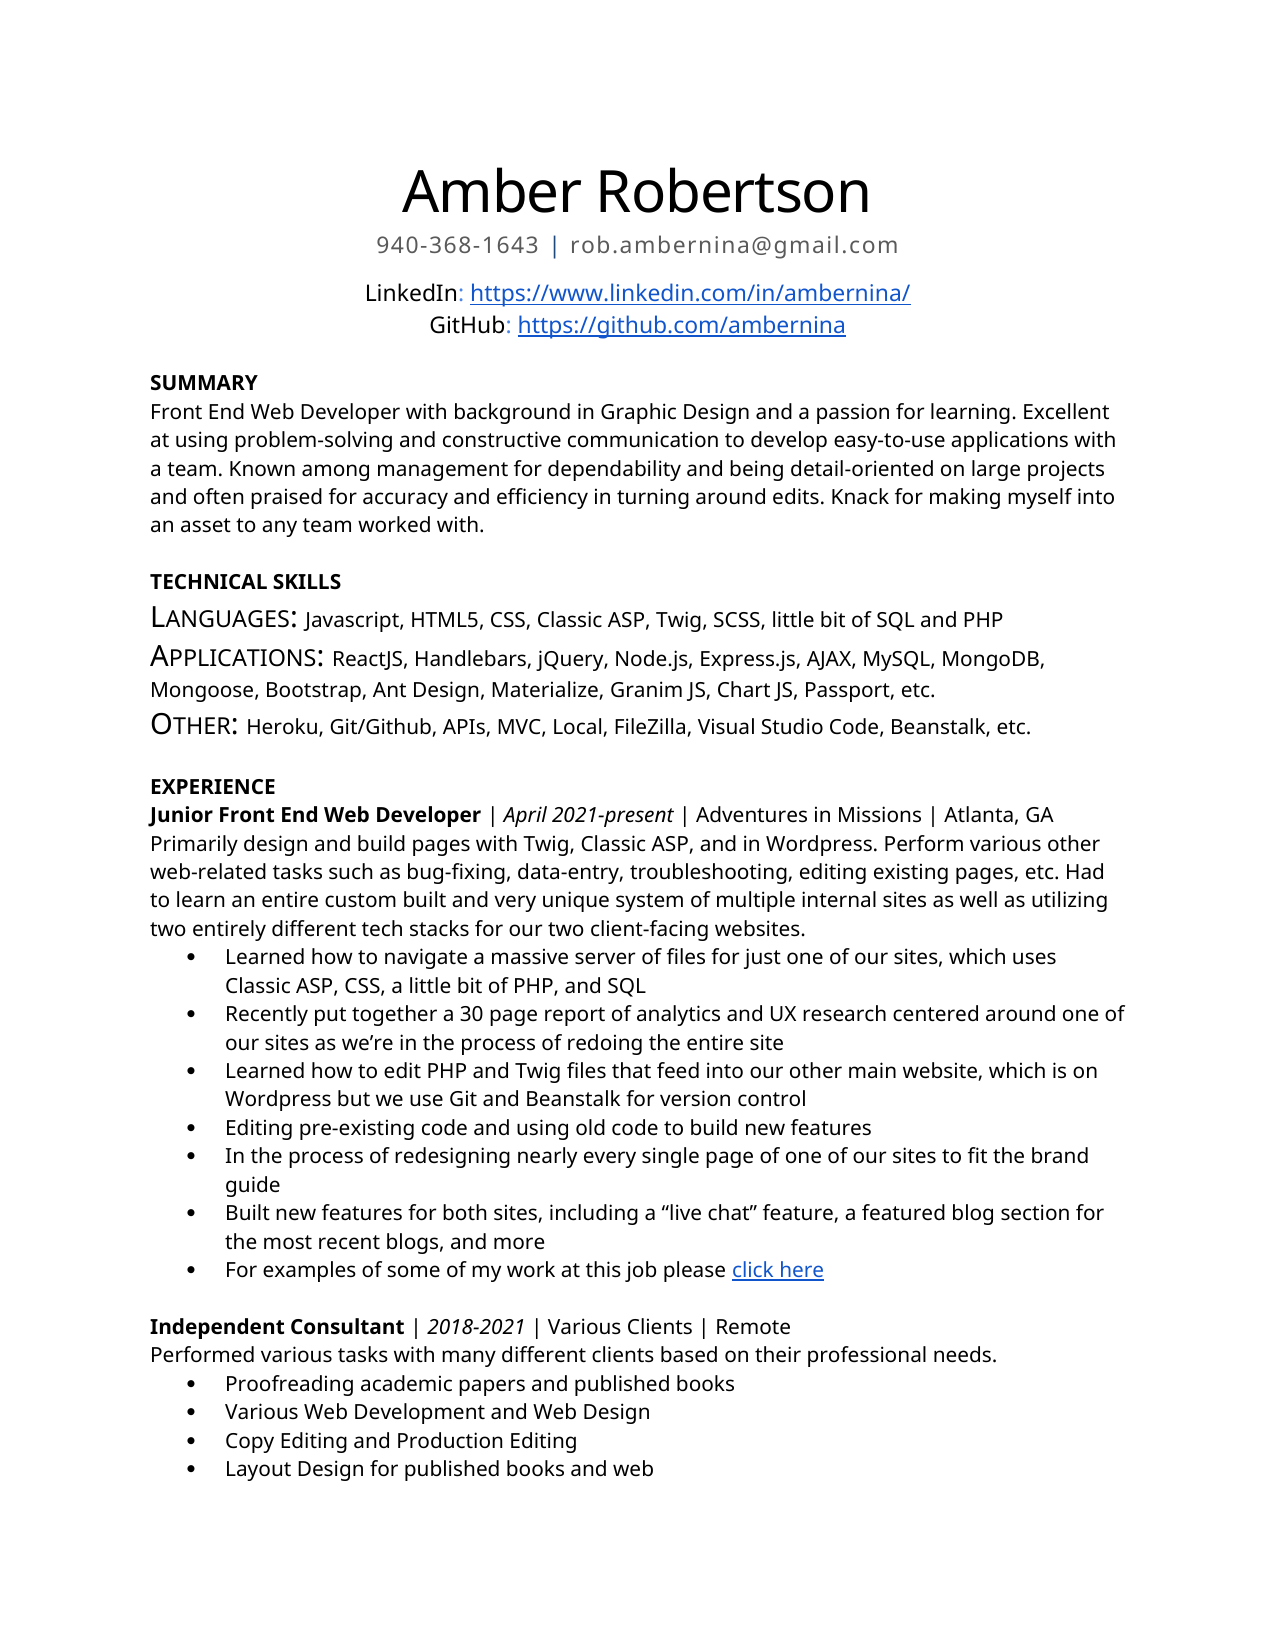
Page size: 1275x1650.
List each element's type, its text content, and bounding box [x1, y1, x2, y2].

list Built new features for both sites, including a “live chat” feature, a featured blog section for the most recent blogs, and more [187, 1198, 1125, 1255]
text TECHNICAL SKILLS [150, 567, 1125, 596]
text Other: Heroku, Git/Github, APIs, MVC, Local, FileZilla, Visual Studio Code, Beanstalk, etc. [150, 704, 1125, 743]
text Front End Web Developer with background in Graphic Design and a passion for learning. Excellent at using problem-solving and constructive communication to develop easy-to-use applications with a team. Known among management for dependability and being detail-oriented on large projects and often praised for accuracy and efficiency in turning around edits. Knack for making myself into an asset to any team worked with. [150, 397, 1125, 539]
title Amber Robertson [150, 150, 1125, 229]
list Copy Editing and Production Editing [187, 1426, 1125, 1454]
list For examples of some of my work at this job please click here [187, 1255, 1125, 1284]
text Applications: ReactJS, Handlebars, jQuery, Node.js, Express.js, AJAX, MySQL, MongoDB, Mongoose, Bootstrap, Ant Design, Materialize, Granim JS, Chart JS, Passport, etc. [150, 636, 1125, 704]
list Various Web Development and Web Design [187, 1397, 1125, 1426]
list Recently put together a 30 page report of analytics and UX research centered around one of our sites as we’re in the process of redoing the entire site [187, 999, 1125, 1056]
text SUMMARY [150, 368, 1125, 397]
text GitHub: https://github.com/ambernina [150, 309, 1125, 340]
text EXPERIENCE [150, 772, 1125, 800]
text Independent Consultant | 2018-2021 | Various Clients | Remote [150, 1312, 1125, 1341]
list Editing pre-existing code and using old code to build new features [187, 1113, 1125, 1141]
subtitle 940-368-1643 | rob.ambernina@gmail.com [150, 229, 1125, 261]
list Learned how to edit PHP and Twig files that feed into our other main website, which is on Wordpress but we use Git and Beanstalk for version control [187, 1056, 1125, 1113]
text LinkedIn: https://www.linkedin.com/in/ambernina/ [150, 277, 1125, 309]
list Layout Design for published books and web [187, 1454, 1125, 1483]
list In the process of redesigning nearly every single page of one of our sites to fit the brand guide [187, 1141, 1125, 1198]
text Primarily design and build pages with Twig, Classic ASP, and in Wordpress. Perform various other web-related tasks such as bug-fixing, data-entry, troubleshooting, editing existing pages, etc. Had to learn an entire custom built and very unique system of multiple internal sites as well as utilizing two entirely different tech stacks for our two client-facing websites. [150, 829, 1125, 942]
list Learned how to navigate a massive server of files for just one of our sites, which uses Classic ASP, CSS, a little bit of PHP, and SQL [187, 942, 1125, 999]
list Proofreading academic papers and published books [187, 1369, 1125, 1397]
text Languages: Javascript, HTML5, CSS, Classic ASP, Twig, SCSS, little bit of SQL and PHP [150, 596, 1125, 636]
text Performed various tasks with many different clients based on their professional needs. [150, 1341, 1125, 1369]
text Junior Front End Web Developer | April 2021-present | Adventures in Missions | Atlanta, GA [150, 800, 1125, 829]
